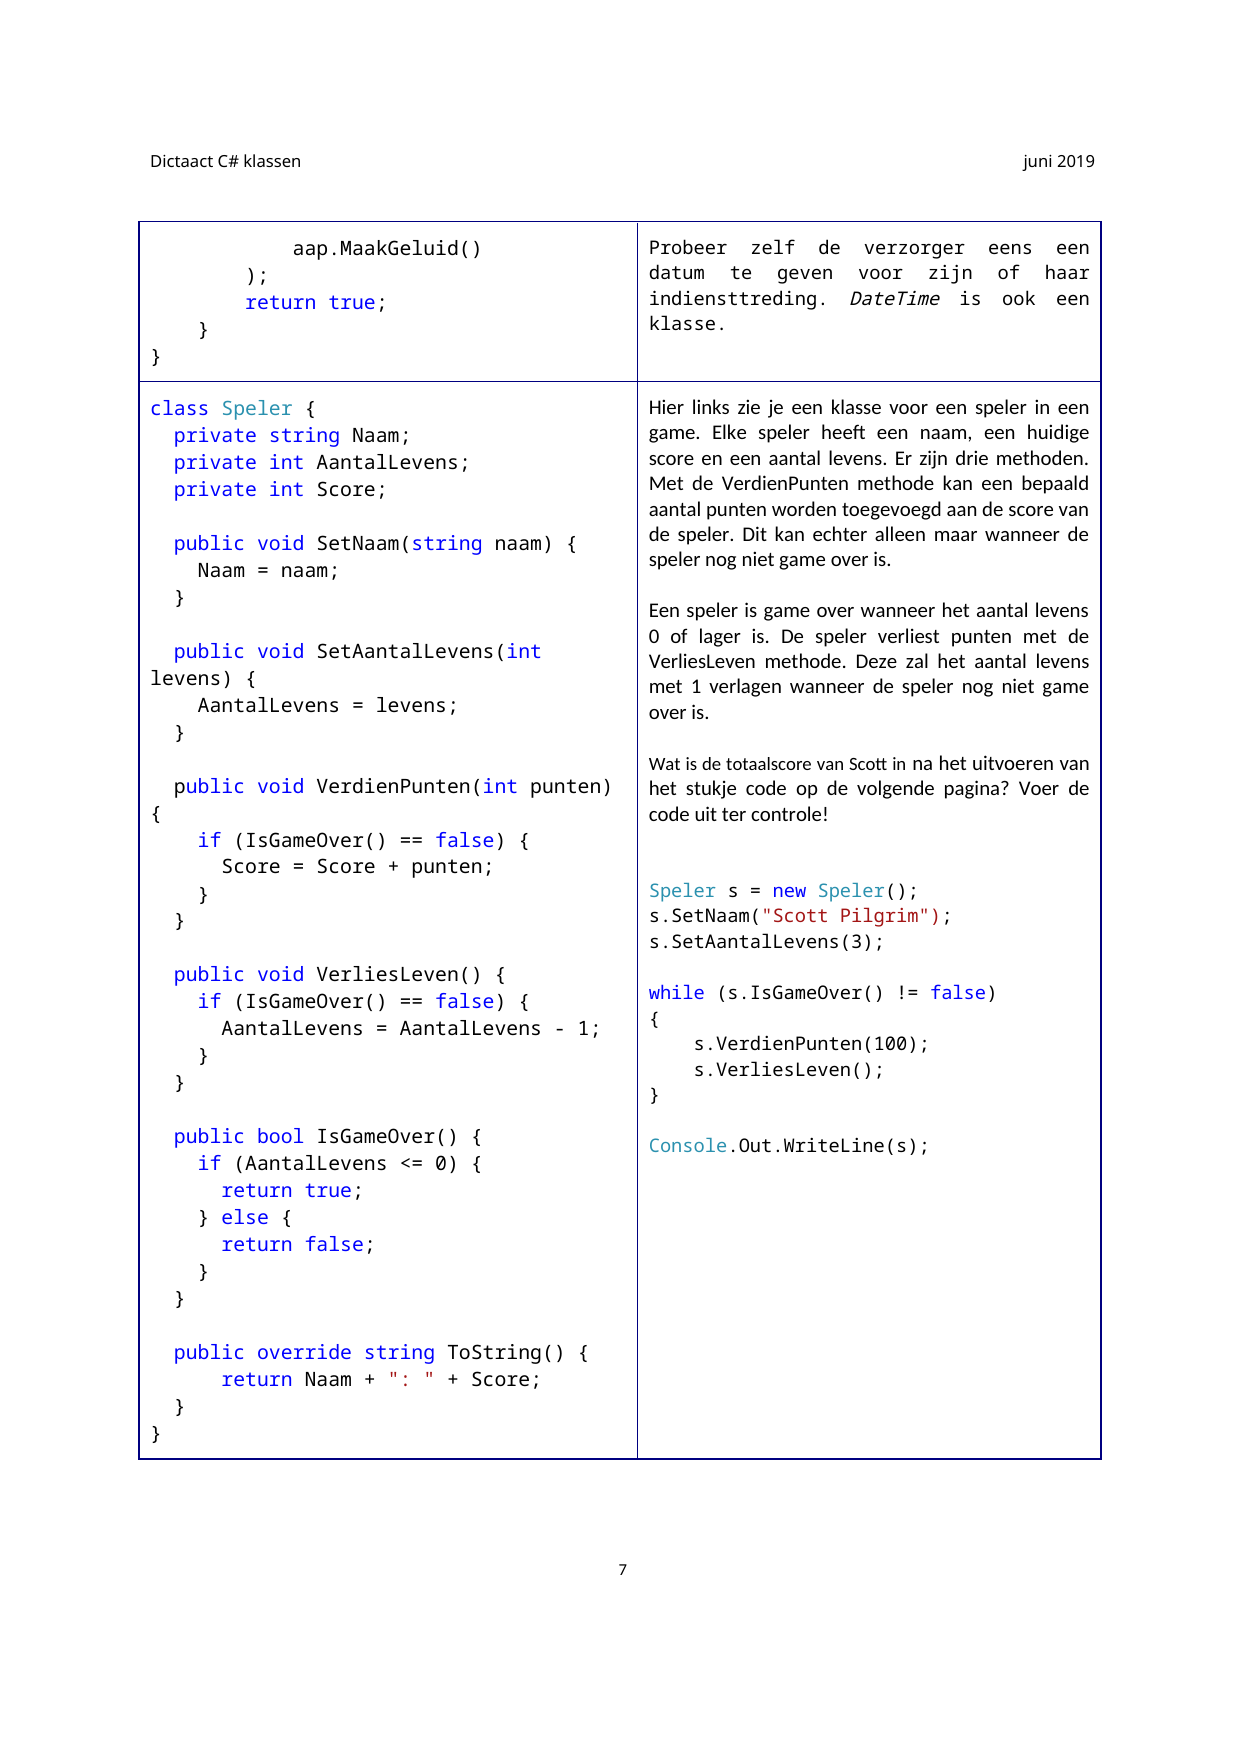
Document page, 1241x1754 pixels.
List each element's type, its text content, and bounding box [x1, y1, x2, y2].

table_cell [638, 222, 1100, 381]
table_cell Hier links zie je een klasse voor een speler in een game. Elke speler heeft een naam, een huidige score en een aantal levens. Er zijn drie methoden. Met de VerdienPunten methode kan een bepaald aantal punten worden toegevoegd aan de score van de speler. Dit kan echter alleen maar wanneer de speler nog niet game over is. Een speler is game over wanneer het aantal levens 0 of lager is. De speler verliest punten met de VerliesLeven methode. Deze zal het aantal levens met 1 verlagen wanneer de speler nog niet game over is. Wat is de totaalscore van Scott in na het uitvoeren van het stukje code op de volgende pagina? Voer de code uit ter controle! Speler s = new Speler(); s.SetNaam("Scott Pilgrim"); s.SetAantalLevens(3); while (s.IsGameOver() != false) { s.VerdienPunten(100); s.VerliesLeven(); } Console.Out.WriteLine(s); [638, 382, 1100, 1458]
table_cell class Speler { private string Naam; private int AantalLevens; private int Score; public void SetNaam(string naam) { Naam = naam; } public void SetAantalLevens(int levens) { AantalLevens = levens; } public void VerdienPunten(int punten) { if (IsGameOver() == false) { Score = Score + punten; } } public void VerliesLeven() { if (IsGameOver() == false) { AantalLevens = AantalLevens - 1; } } public bool IsGameOver() { if (AantalLevens <= 0) { return true; } else { return false; } } public override string ToString() { return Naam + ": " + Score; } } [140, 382, 637, 1458]
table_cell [140, 222, 637, 381]
